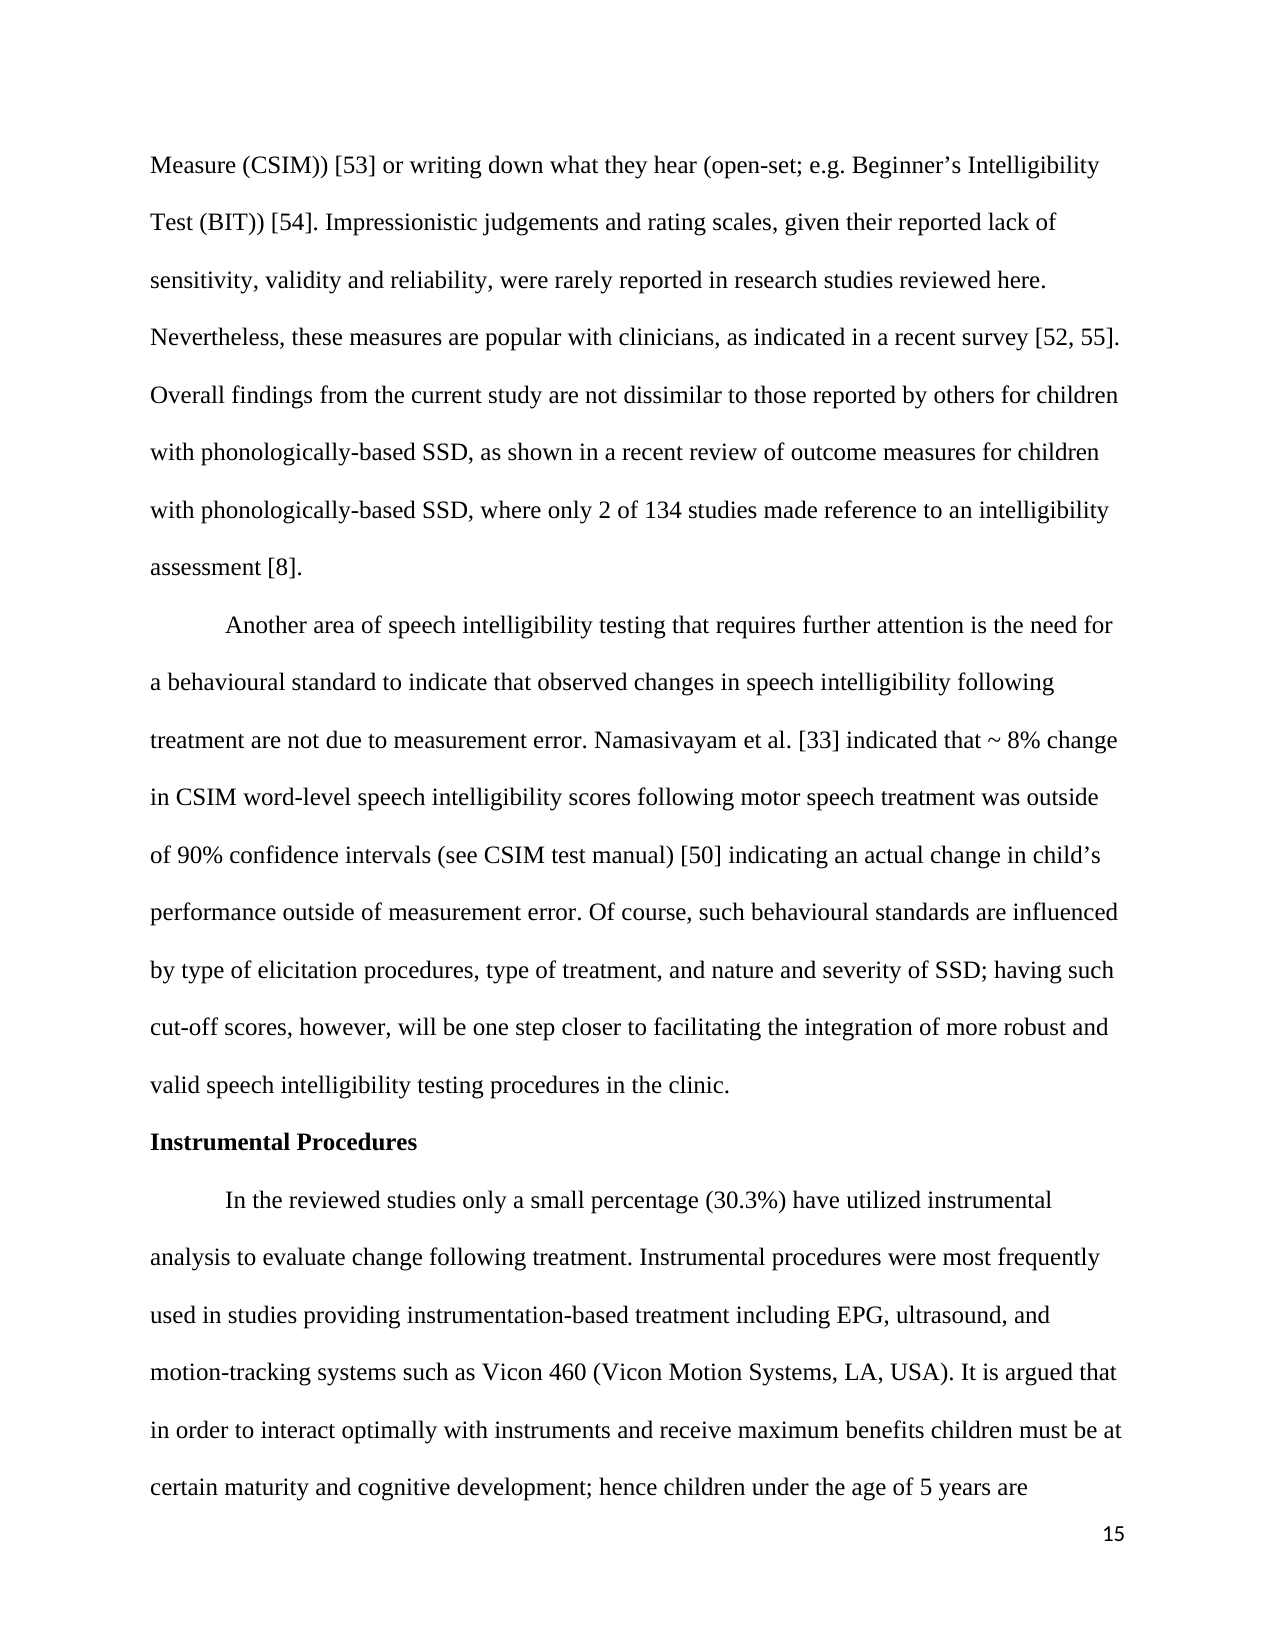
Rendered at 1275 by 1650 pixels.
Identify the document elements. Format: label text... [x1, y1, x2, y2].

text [150, 150, 1125, 581]
text Instrumental Procedures [150, 1127, 1125, 1156]
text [150, 1185, 1125, 1501]
text Another area of speech intelligibility testing that requires further attention is the need for a behavioural standard to indicate that observed changes in speech intelligibility following treatment are not due to measurement error. Namasivayam et al. [33] indicated that ~ 8% change in CSIM word-level speech intelligibility scores following motor speech treatment was outside of 90% confidence intervals (see CSIM test manual) [50] indicating an actual change in child’s performance outside of measurement error. Of course, such behavioural standards are influenced by type of elicitation procedures, type of treatment, and nature and severity of SSD; having such cut-off scores, however, will be one step closer to facilitating the integration of more robust and valid speech intelligibility testing procedures in the clinic. [150, 610, 1125, 1099]
